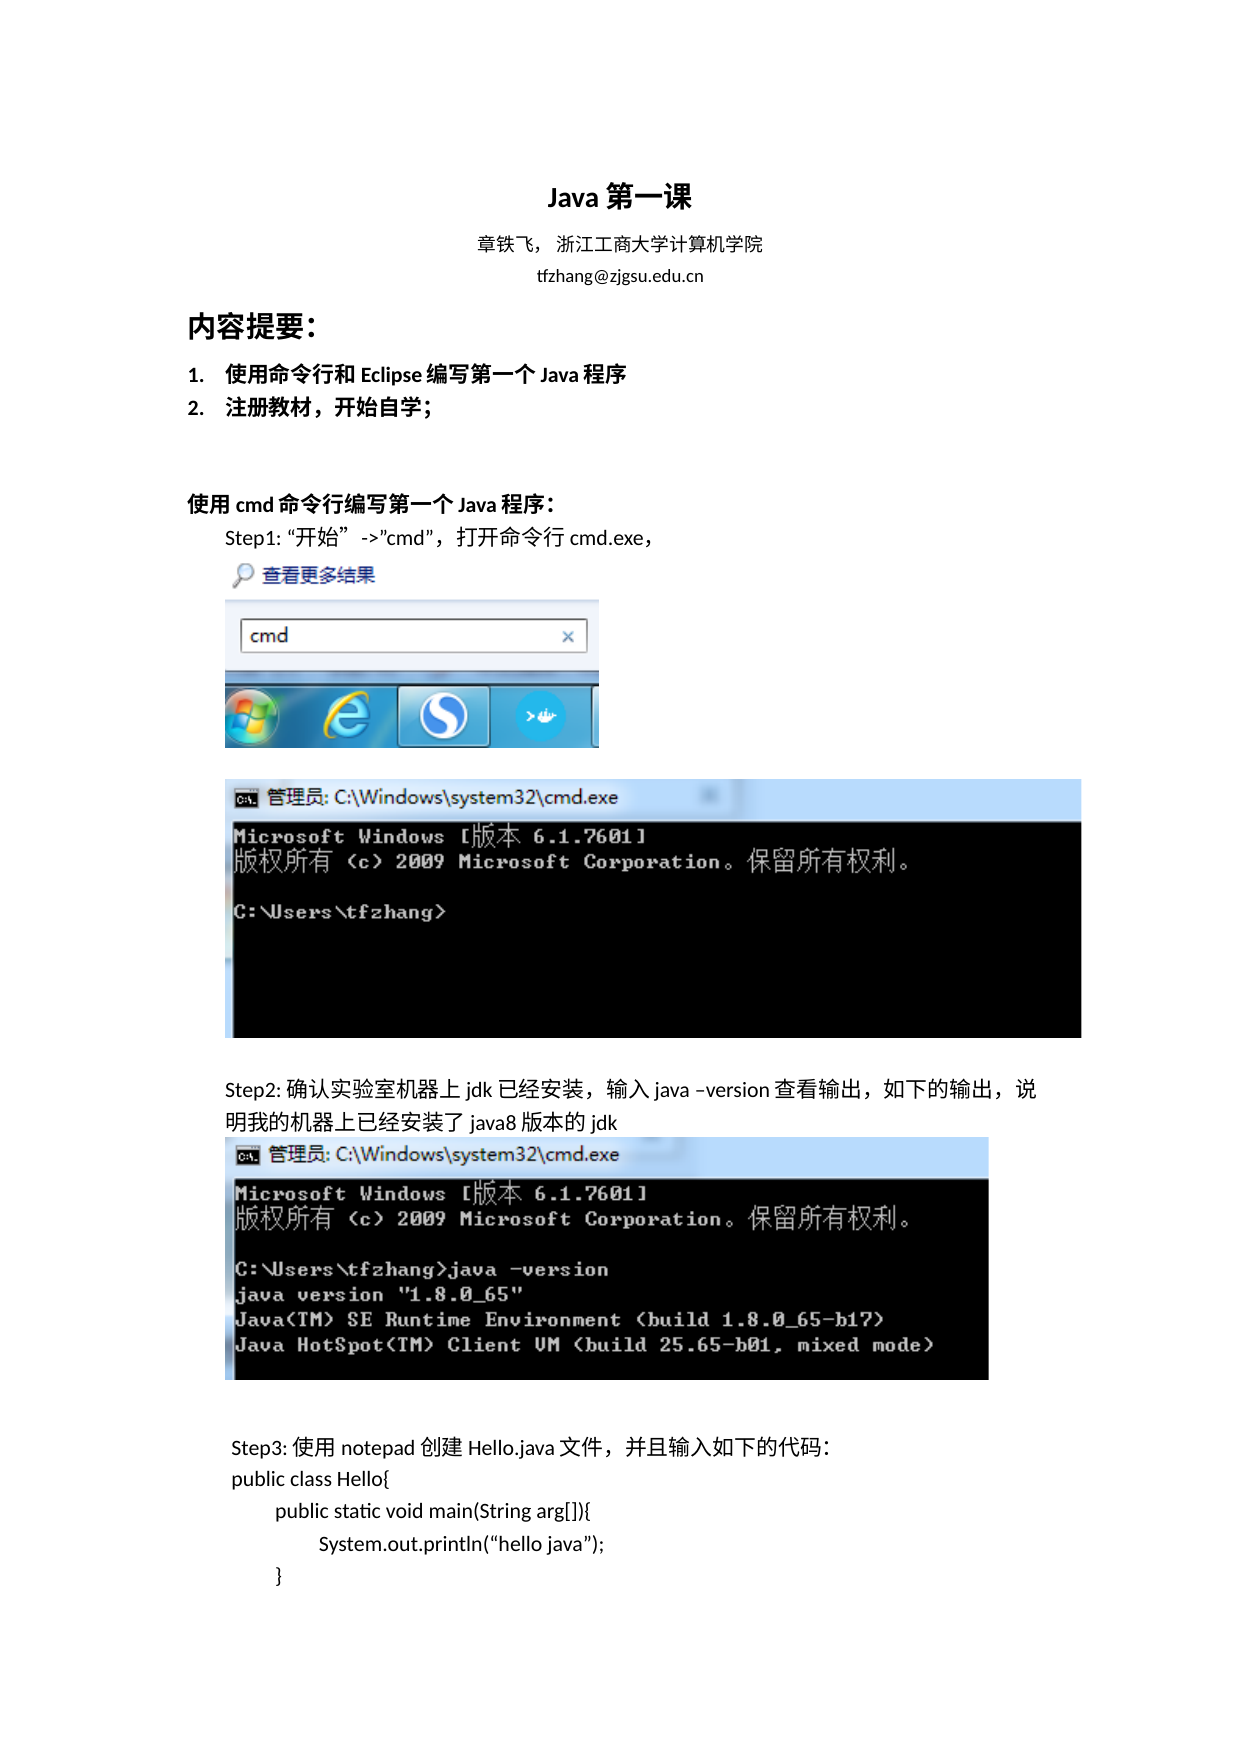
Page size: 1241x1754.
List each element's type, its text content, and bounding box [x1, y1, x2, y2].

text tfzhang@zjgsu.edu.cn [187, 259, 1053, 292]
text 使用cmd命令行编写第一个Java程序： [187, 487, 1053, 519]
list Step2: 确认实验室机器上jdk已经安装，输入java –version查看输出，如下的输出，说明我的机器上已经安装了java8版本的jdk [225, 1072, 1053, 1137]
picture [225, 1137, 989, 1380]
text 内容提要： [187, 292, 1053, 357]
text public static void main(String arg[]){ [187, 1494, 1053, 1527]
list 注册教材，开始自学； [187, 389, 1053, 422]
text Java第一课 [187, 162, 1053, 227]
list 使用命令行和Eclipse编写第一个Java程序 [187, 357, 1053, 389]
text System.out.println(“hello java”); [187, 1527, 1053, 1559]
text } [187, 1559, 1053, 1592]
text public class Hello{ [187, 1462, 1053, 1494]
picture [225, 552, 599, 748]
list Step1: “开始”->”cmd”，打开命令行cmd.exe， [225, 519, 1053, 552]
text Step3: 使用notepad创建Hello.java文件，并且输入如下的代码： [187, 1429, 1053, 1462]
text 章铁飞， 浙江工商大学计算机学院 [187, 227, 1053, 259]
picture [225, 779, 1082, 1038]
